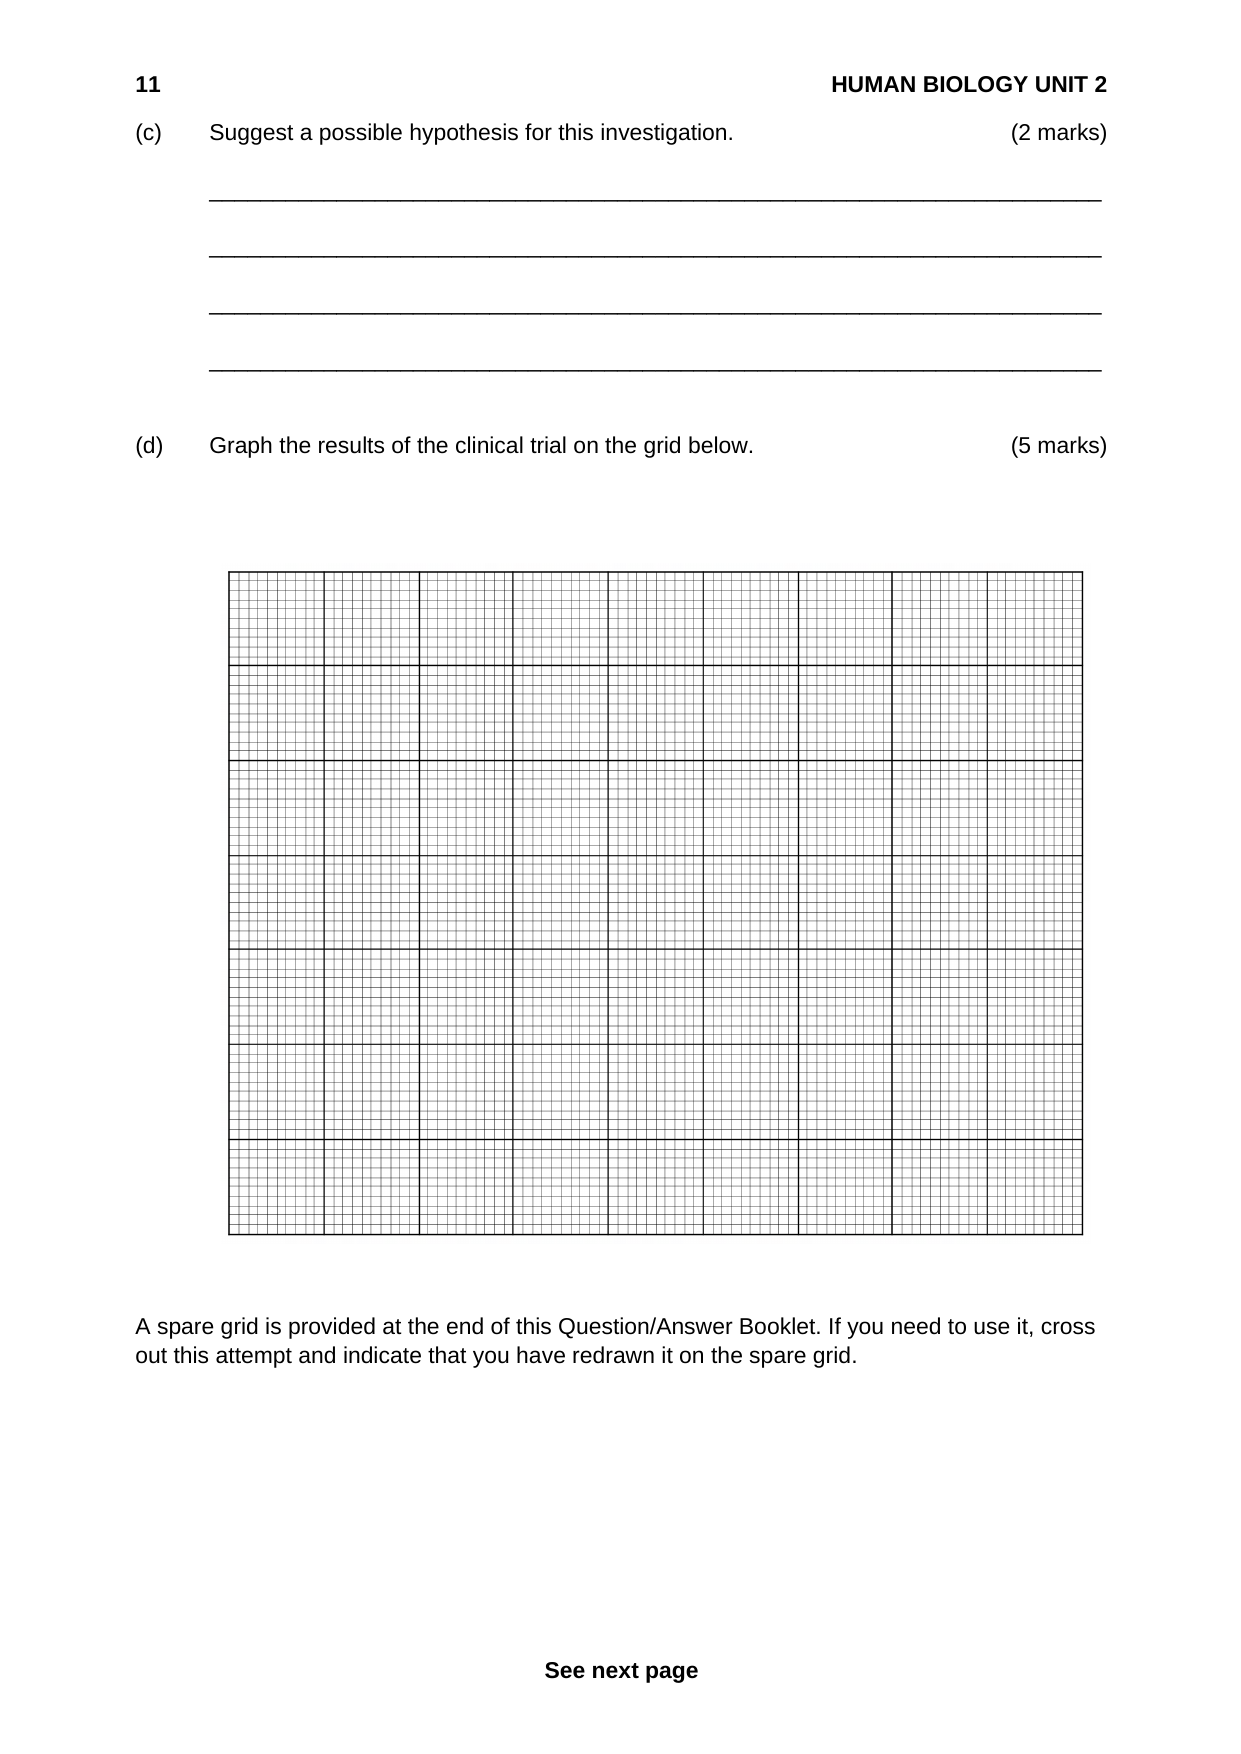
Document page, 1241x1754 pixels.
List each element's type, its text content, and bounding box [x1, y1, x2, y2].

text out this attempt and indicate that you have redrawn it on the spare grid. [135, 1342, 1107, 1368]
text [135, 232, 1107, 259]
text ______________________________________________________________________ [135, 346, 1107, 373]
text A spare grid is provided at the end of this Question/Answer Booklet. If you need to use it, cross [135, 1313, 1107, 1339]
text (d) Graph the results of the clinical trial on the grid below. (5 marks) [135, 432, 1107, 458]
text ______________________________________________________________________ [135, 289, 1107, 316]
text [135, 176, 1107, 202]
picture [220, 563, 1091, 1244]
text (c) Suggest a possible hypothesis for this investigation. (2 marks) [135, 119, 1107, 145]
